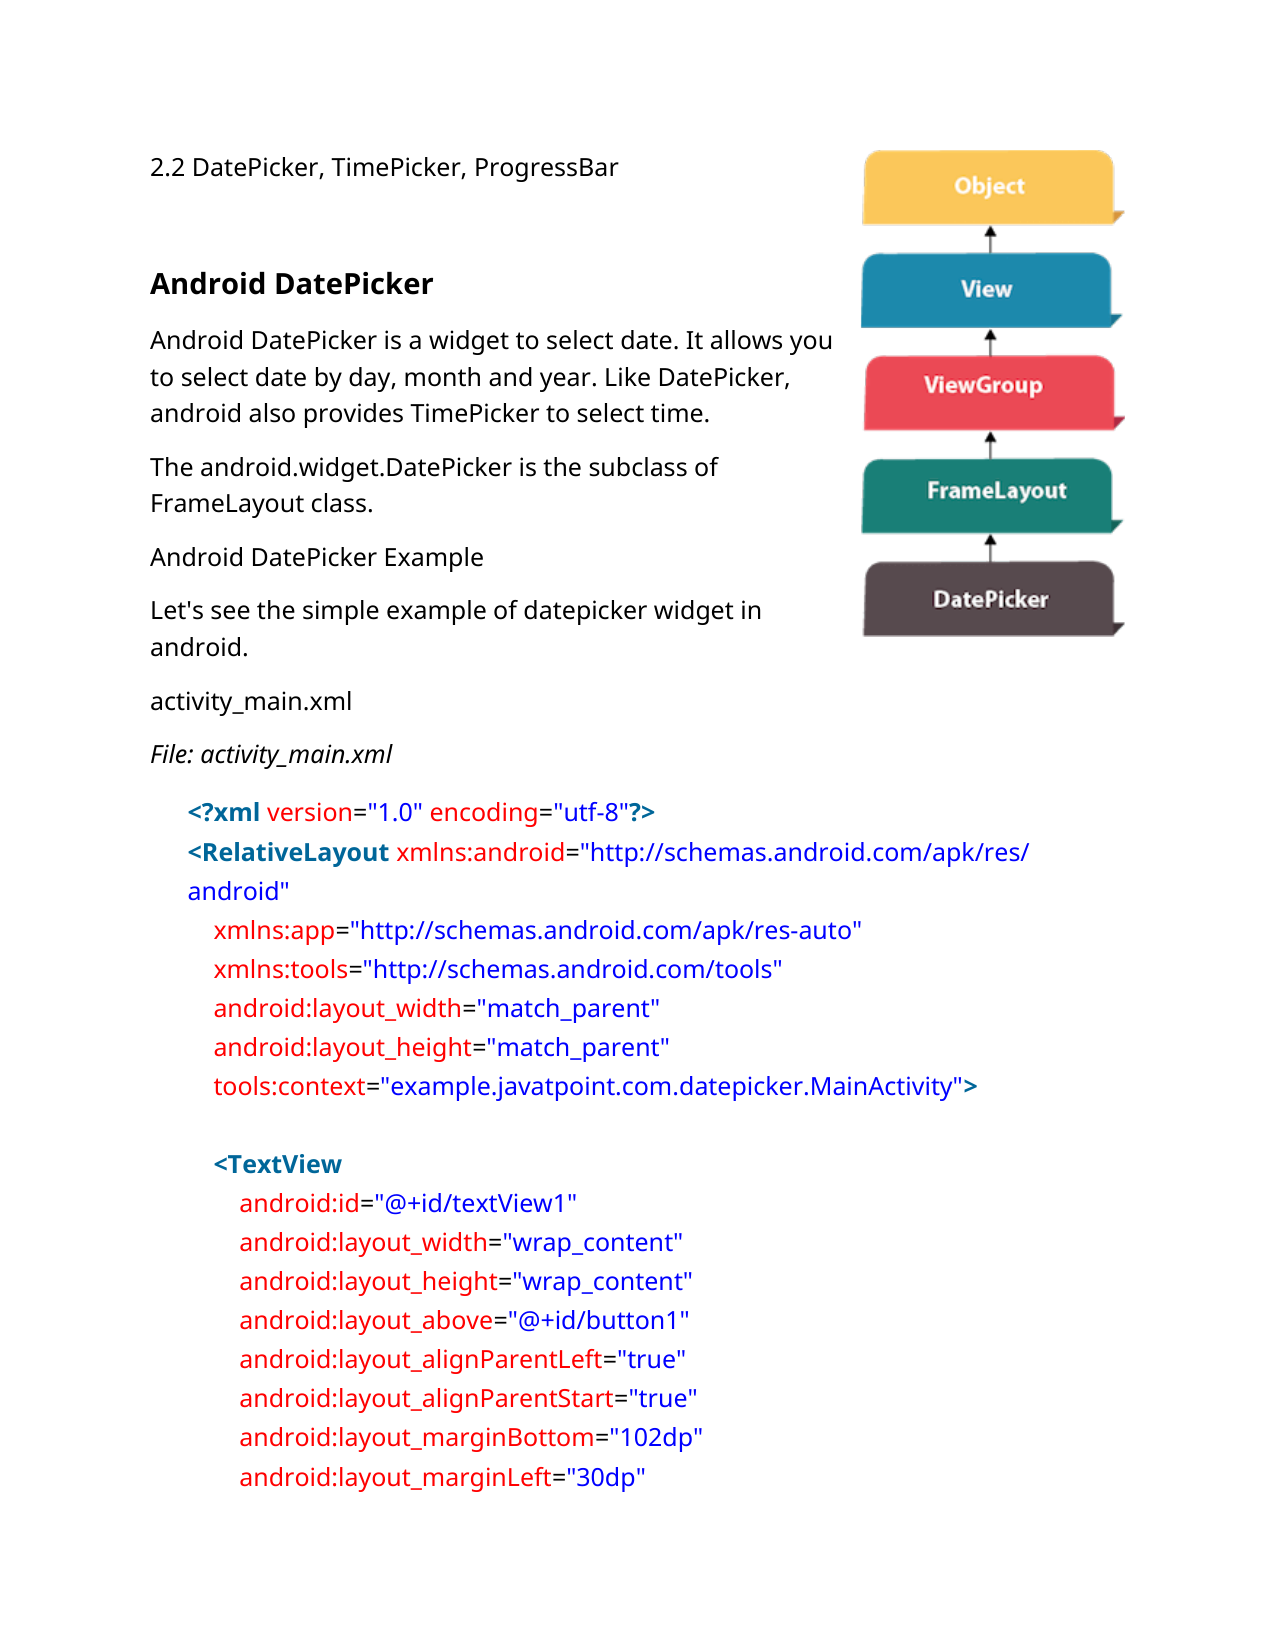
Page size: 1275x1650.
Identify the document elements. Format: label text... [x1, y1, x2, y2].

text xmlns:app="http://schemas.android.com/apk/res-auto" [187, 907, 1125, 946]
text android:layout_above="@+id/button1" [187, 1298, 1125, 1337]
text Let's see the simple example of datepicker widget in android. [150, 593, 1125, 664]
text <TextView [187, 1142, 1125, 1181]
text xmlns:tools="http://schemas.android.com/tools" [187, 946, 1125, 985]
text android:layout_width="match_parent" [187, 985, 1125, 1024]
text Android DatePicker is a widget to select date. It allows you to select date by day, month and year. Like DatePicker, android also provides TimePicker to select time. [150, 322, 860, 430]
text android:layout_alignParentStart="true" [187, 1376, 1125, 1415]
text android:layout_height="wrap_content" [187, 1259, 1125, 1298]
text tools:context="example.javatpoint.com.datepicker.MainActivity"> [187, 1063, 1125, 1103]
text <?xml version="1.0" encoding="utf-8"?> [187, 790, 1125, 829]
text The android.widget.DatePicker is the subclass of FrameLayout class. [150, 449, 860, 520]
text 2.2 DatePicker, TimePicker, ProgressBar [150, 150, 860, 184]
text Android DatePicker [150, 263, 860, 303]
text android:layout_width="wrap_content" [187, 1220, 1125, 1259]
text android:layout_marginLeft="30dp" [187, 1454, 1125, 1493]
text android:layout_height="match_parent" [187, 1024, 1125, 1063]
text android:id="@+id/textView1" [187, 1181, 1125, 1220]
text File: activity_main.xml [150, 737, 1125, 771]
text activity_main.xml [150, 683, 1125, 717]
text <RelativeLayout xmlns:android="http://schemas.android.com/apk/res/android" [187, 829, 1125, 907]
picture [860, 150, 1125, 637]
text android:layout_alignParentLeft="true" [187, 1337, 1125, 1376]
text Android DatePicker Example [150, 539, 860, 574]
text android:layout_marginBottom="102dp" [187, 1415, 1125, 1454]
